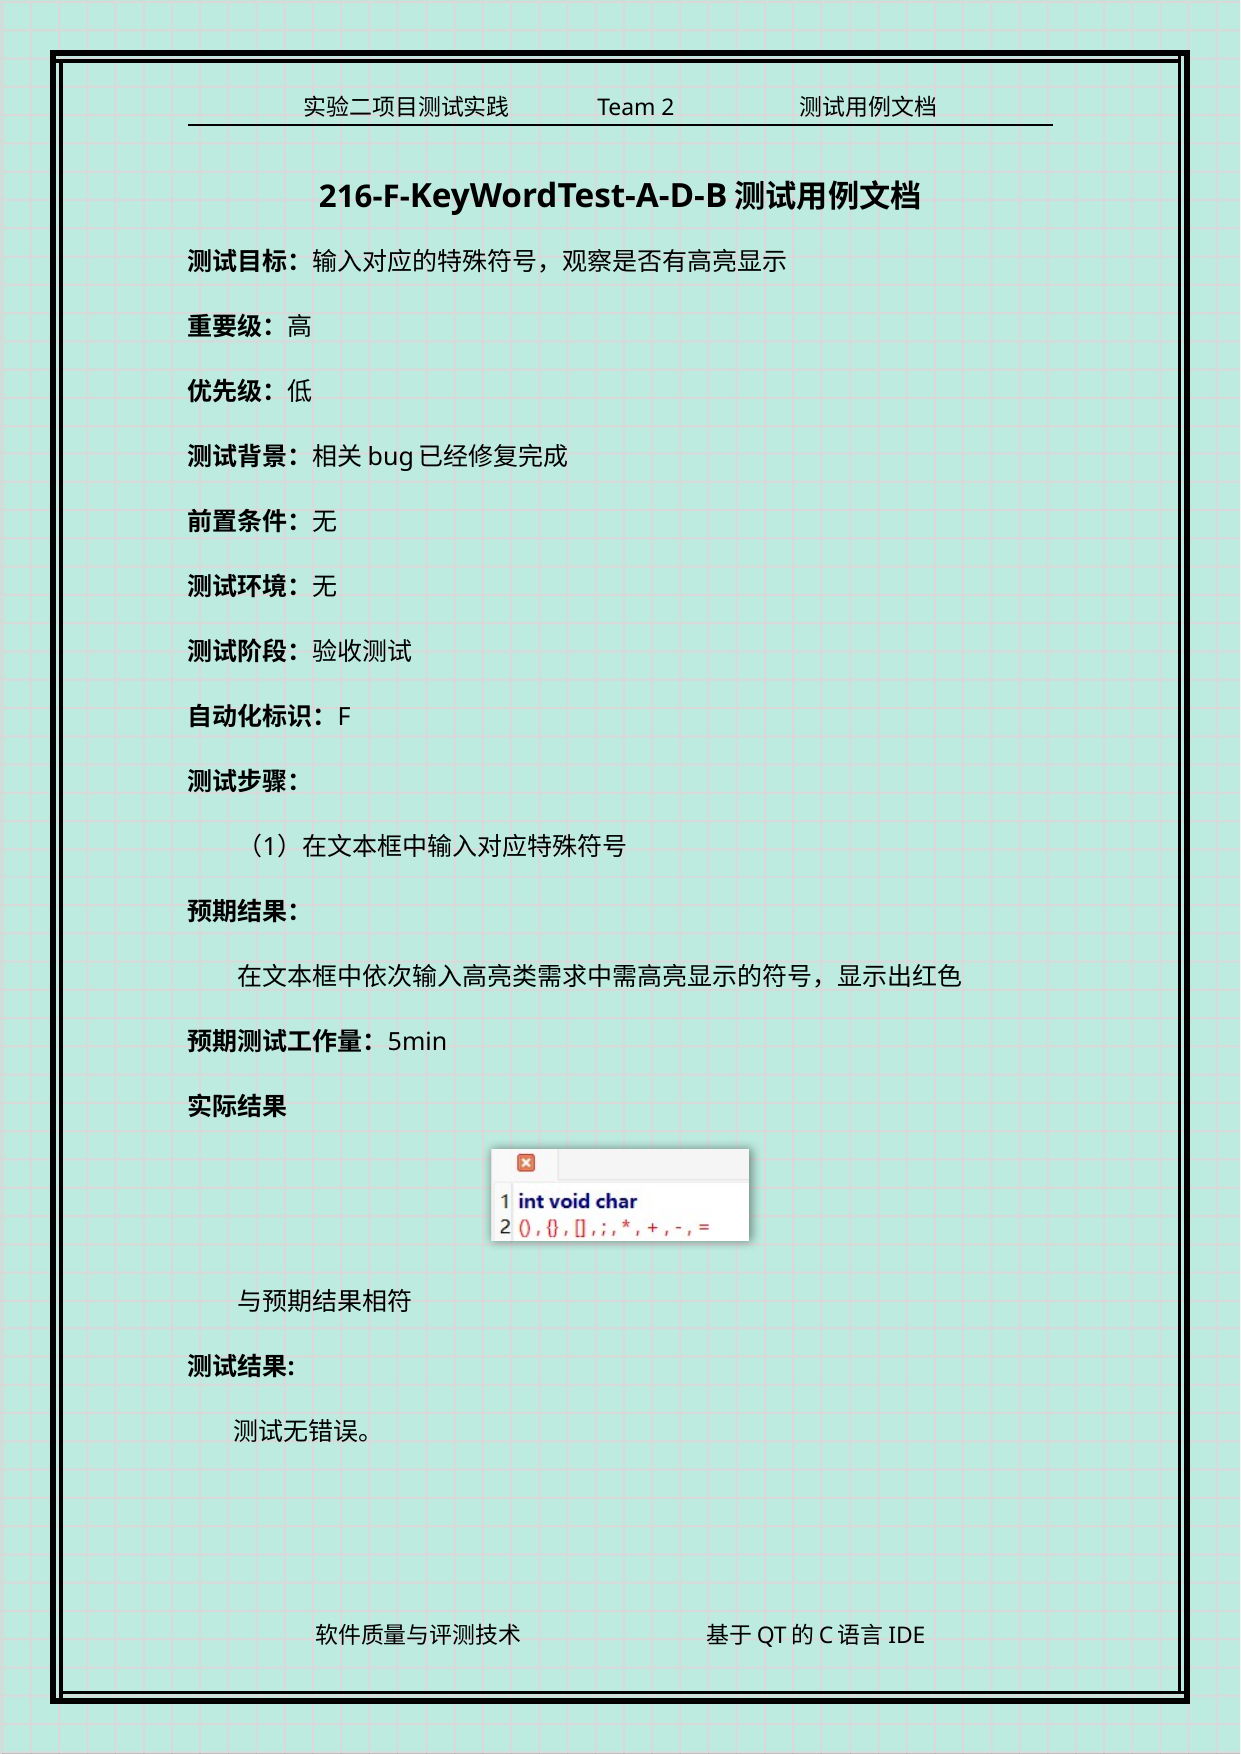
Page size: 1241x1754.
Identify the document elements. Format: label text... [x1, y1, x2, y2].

text 测试结果: [187, 1332, 1053, 1397]
text 自动化标识：F [187, 682, 1053, 747]
text 测试阶段：验收测试 [187, 617, 1053, 682]
text 与预期结果相符 [187, 1267, 1053, 1332]
text 前置条件：无 [187, 487, 1053, 552]
text 预期结果： [187, 877, 1053, 942]
text 在文本框中依次输入高亮类需求中需高亮显示的符号，显示出红色 [187, 942, 1053, 1007]
text 测试背景：相关bug已经修复完成 [187, 422, 1053, 487]
text 测试步骤： [187, 747, 1053, 812]
text 测试环境：无 [187, 552, 1053, 617]
text 预期测试工作量：5min [187, 1007, 1053, 1072]
text 重要级：高 [187, 292, 1053, 357]
text 测试目标：输入对应的特殊符号，观察是否有高亮显示 [187, 227, 1053, 292]
text 实际结果 [187, 1072, 1053, 1137]
text 优先级：低 [187, 357, 1053, 422]
picture [0, 0, 1241, 1754]
text 测试无错误。 [187, 1397, 1053, 1462]
text （1）在文本框中输入对应特殊符号 [187, 812, 1053, 877]
text 216-F-KeyWordTest-A-D-B测试用例文档 [187, 162, 1053, 227]
